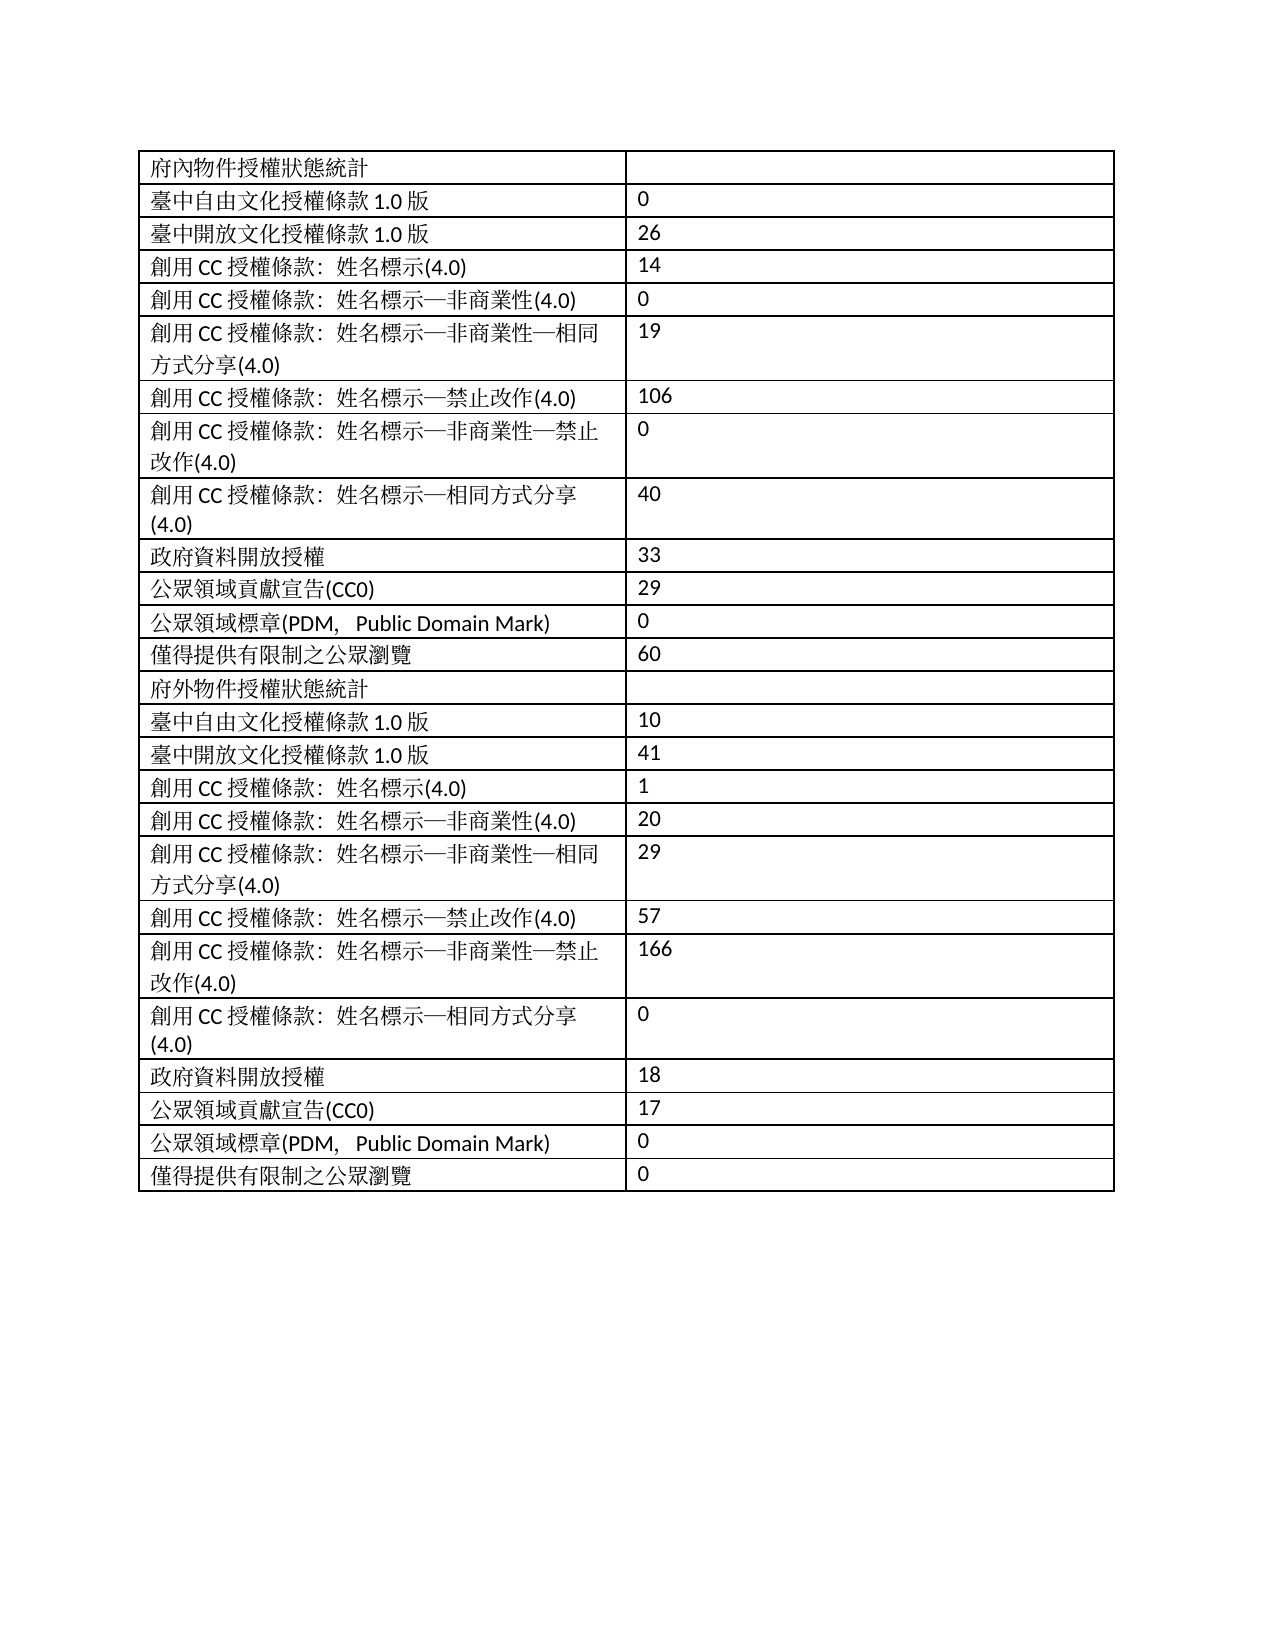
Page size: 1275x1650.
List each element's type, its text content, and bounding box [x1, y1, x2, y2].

table_cell 創用CC授權條款：姓名標示─禁止改作(4.0) [140, 901, 625, 933]
table_cell 0 [627, 414, 1113, 477]
table_cell 創用CC授權條款：姓名標示─禁止改作(4.0) [140, 381, 625, 413]
table_cell 臺中自由文化授權條款1.0版 [140, 705, 625, 736]
table_cell 臺中開放文化授權條款1.0版 [140, 218, 625, 249]
table_cell 創用CC授權條款：姓名標示─非商業性─相同方式分享(4.0) [140, 837, 625, 900]
table_cell 創用CC授權條款：姓名標示─非商業性─相同方式分享(4.0) [140, 317, 625, 379]
table_cell 創用CC授權條款：姓名標示─非商業性(4.0) [140, 804, 625, 835]
table_cell 0 [627, 1159, 1113, 1190]
table_cell 26 [627, 218, 1113, 249]
table_cell 19 [627, 317, 1113, 379]
table_cell 創用CC授權條款：姓名標示(4.0) [140, 251, 625, 282]
table_cell 0 [627, 1126, 1113, 1157]
table_cell 創用CC授權條款：姓名標示─非商業性─禁止改作(4.0) [140, 935, 625, 997]
table_cell 公眾領域貢獻宣告(CC0) [140, 1093, 625, 1124]
table_cell 僅得提供有限制之公眾瀏覽 [140, 1159, 625, 1190]
table_cell 106 [627, 381, 1113, 413]
table_cell 僅得提供有限制之公眾瀏覽 [140, 639, 625, 670]
table_cell 29 [627, 837, 1113, 900]
table_header [627, 152, 1113, 183]
table_cell 29 [627, 573, 1113, 604]
table_cell 20 [627, 804, 1113, 835]
table_cell 17 [627, 1093, 1113, 1124]
table_cell 公眾領域貢獻宣告(CC0) [140, 573, 625, 604]
table_cell 60 [627, 639, 1113, 670]
table_cell 0 [627, 185, 1113, 216]
table_cell 臺中自由文化授權條款1.0版 [140, 185, 625, 216]
table_cell 166 [627, 935, 1113, 997]
table_cell 創用CC授權條款：姓名標示(4.0) [140, 771, 625, 802]
table_cell 臺中開放文化授權條款1.0版 [140, 738, 625, 769]
table_cell 公眾領域標章(PDM，Public Domain Mark) [140, 606, 625, 637]
table_cell 創用CC授權條款：姓名標示─相同方式分享(4.0) [140, 999, 625, 1058]
table_cell 40 [627, 479, 1113, 538]
table_cell 57 [627, 901, 1113, 933]
table_cell 府外物件授權狀態統計 [140, 672, 625, 703]
table_cell 0 [627, 606, 1113, 637]
table_cell [627, 672, 1113, 703]
table_cell 創用CC授權條款：姓名標示─相同方式分享(4.0) [140, 479, 625, 538]
table_cell 創用CC授權條款：姓名標示─非商業性(4.0) [140, 284, 625, 315]
table_cell 41 [627, 738, 1113, 769]
table_cell 0 [627, 284, 1113, 315]
table_cell 政府資料開放授權 [140, 1060, 625, 1091]
table_cell 公眾領域標章(PDM，Public Domain Mark) [140, 1126, 625, 1157]
table_header 府內物件授權狀態統計 [140, 152, 625, 183]
table_cell 10 [627, 705, 1113, 736]
table_cell 政府資料開放授權 [140, 540, 625, 571]
table_cell 0 [627, 999, 1113, 1058]
table_cell 1 [627, 771, 1113, 802]
table_cell 33 [627, 540, 1113, 571]
table_cell 創用CC授權條款：姓名標示─非商業性─禁止改作(4.0) [140, 414, 625, 477]
table_cell 18 [627, 1060, 1113, 1091]
table_cell 14 [627, 251, 1113, 282]
